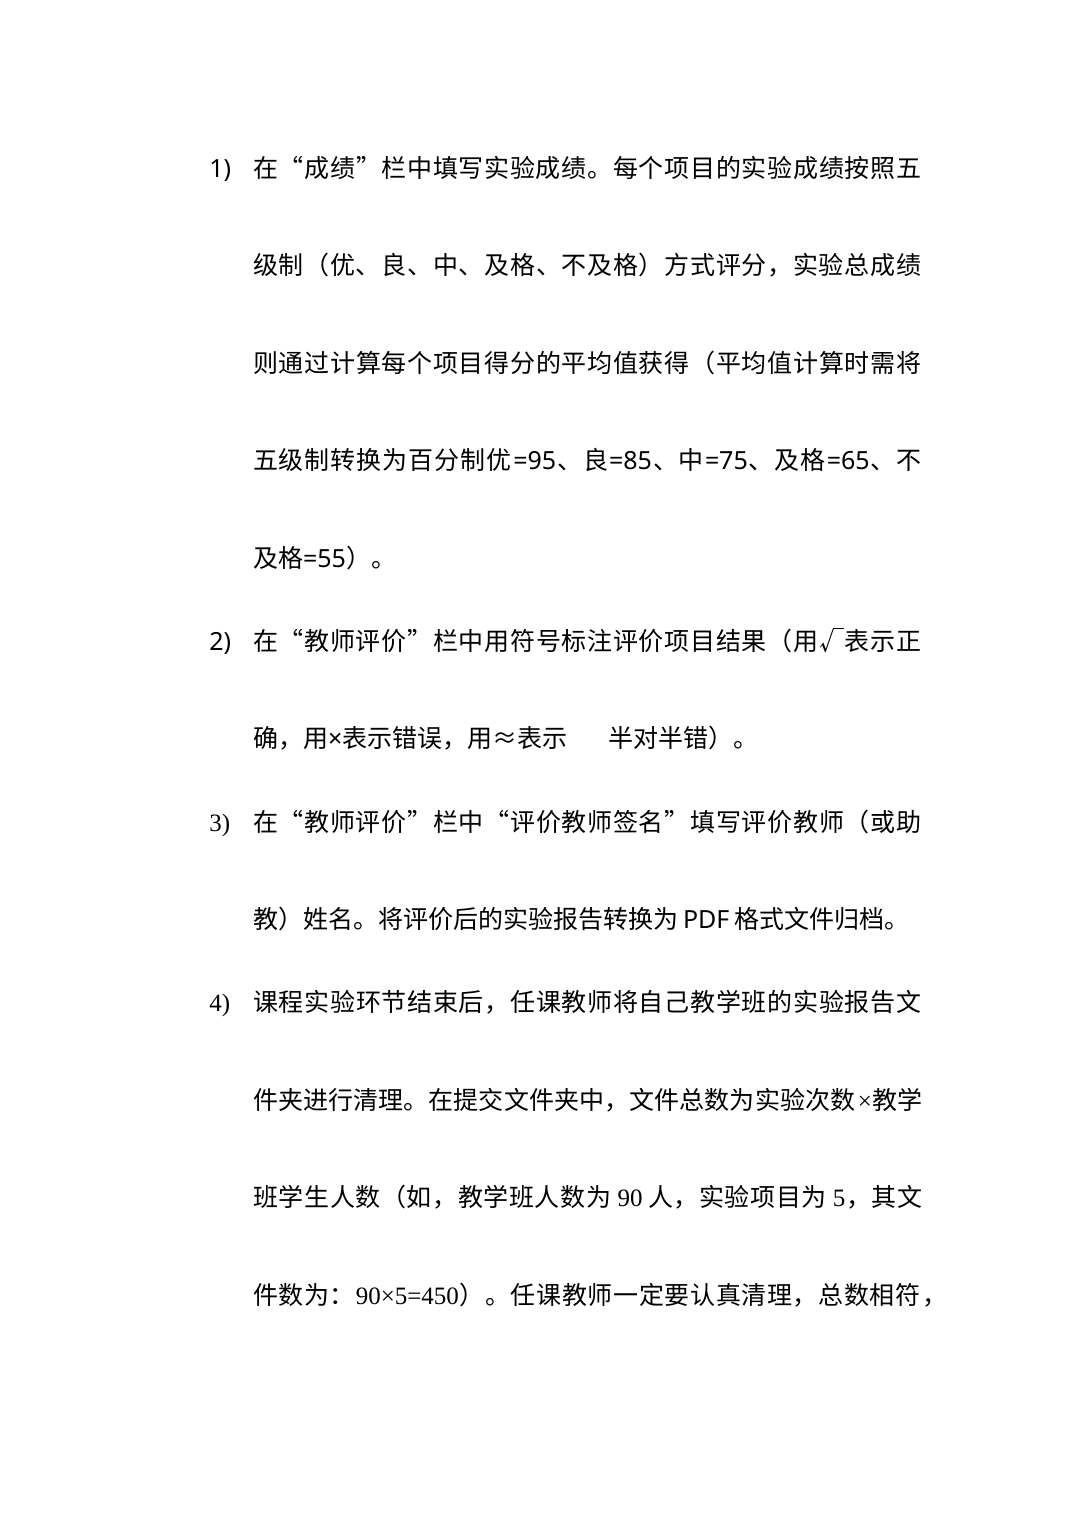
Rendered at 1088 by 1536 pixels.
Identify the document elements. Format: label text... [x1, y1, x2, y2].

list 在“教师评价”栏中用符号标注评价项目结果（用√表示正确，用×表示错误，用≈表示 半对半错）。 [209, 607, 922, 769]
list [209, 968, 922, 1326]
list 在“教师评价”栏中“评价教师签名”填写评价教师（或助教）姓名。将评价后的实验报告转换为PDF格式文件归档。 [209, 788, 922, 950]
list 在“成绩”栏中填写实验成绩。每个项目的实验成绩按照五级制（优、良、中、及格、不及格）方式评分，实验总成绩则通过计算每个项目得分的平均值获得（平均值计算时需将五级制转换为百分制优=95、良=85、中=75、及格=65、不及格=55）。 [209, 134, 922, 589]
